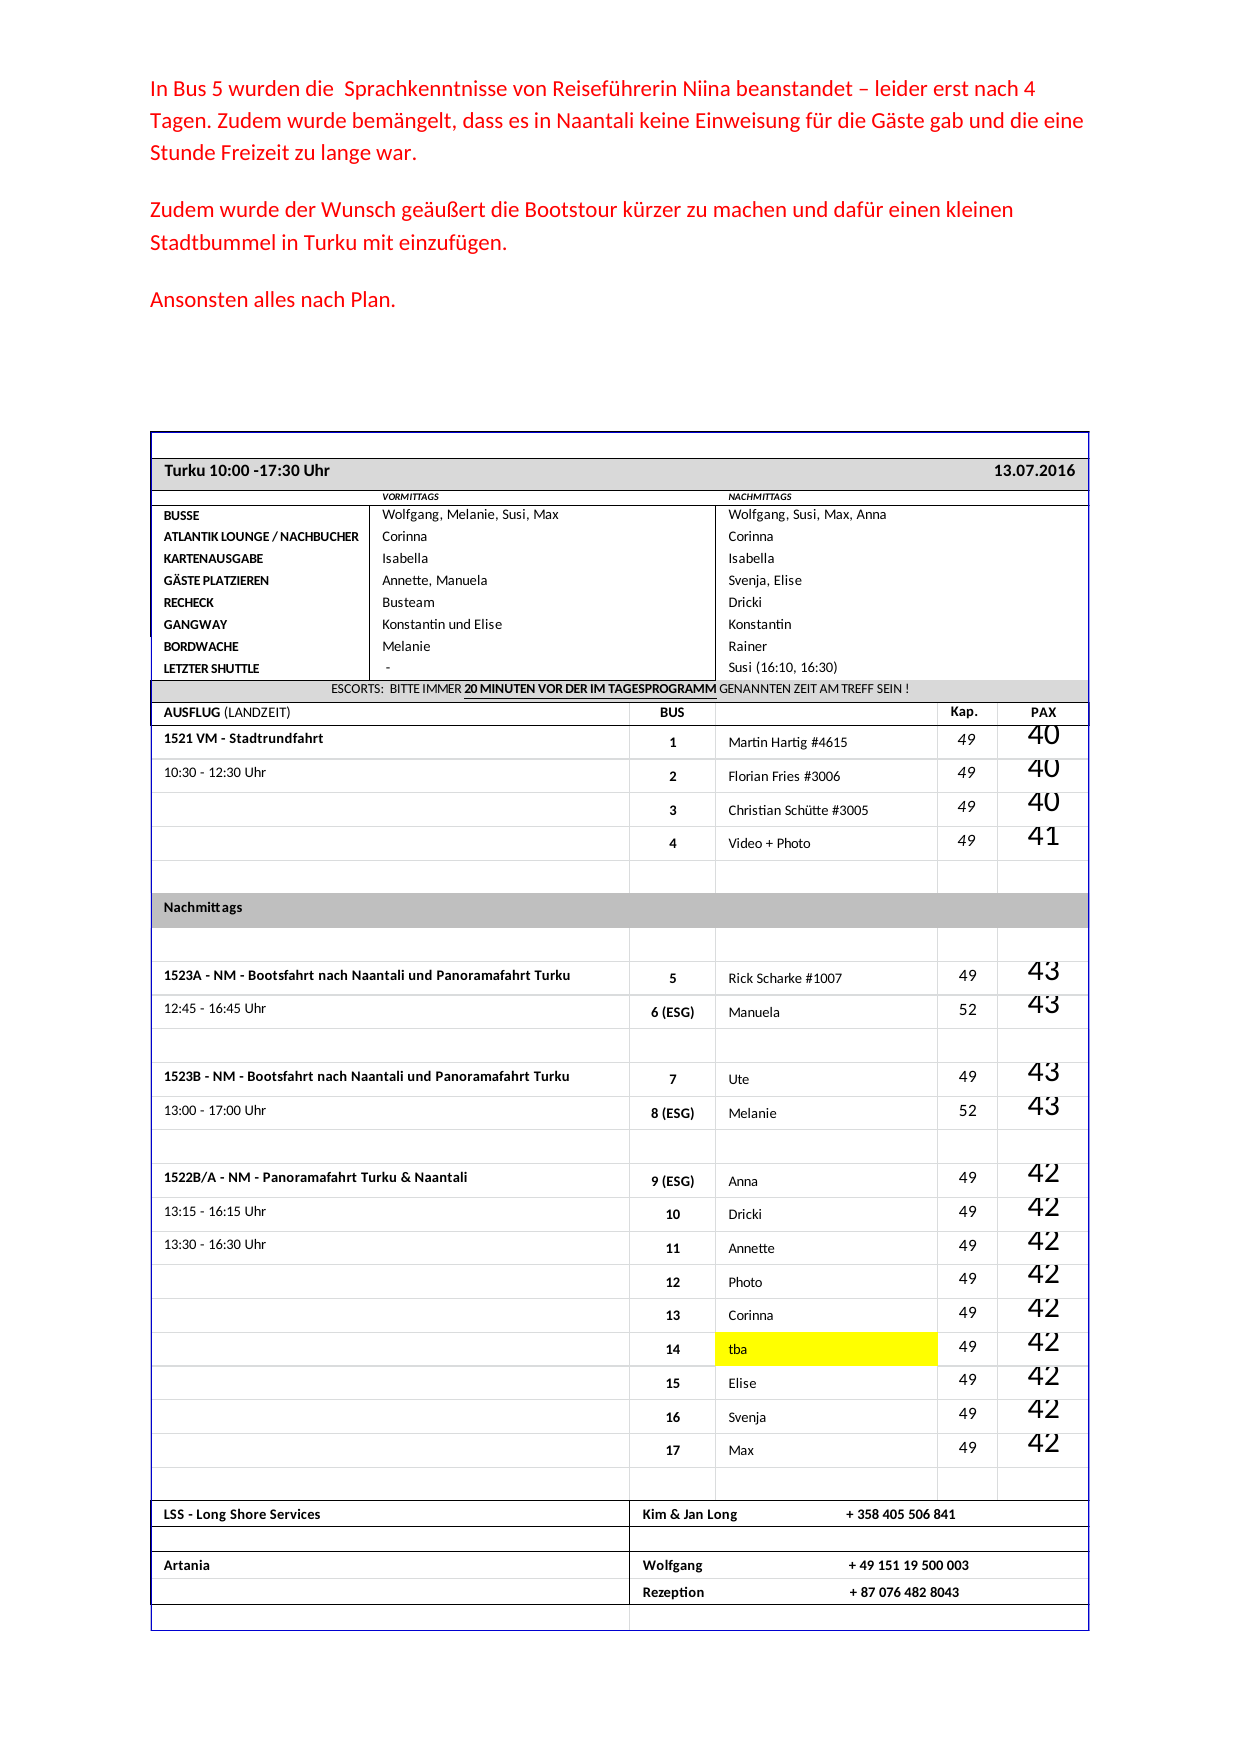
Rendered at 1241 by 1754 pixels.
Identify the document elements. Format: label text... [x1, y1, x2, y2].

text Zudem wurde der Wunsch geäußert die Bootstour kürzer zu machen und dafür einen kleinen Stadtbummel in Turku mit einzufügen. [150, 195, 1090, 256]
text Ansonsten alles nach Plan. [150, 285, 1090, 313]
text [150, 74, 1090, 166]
